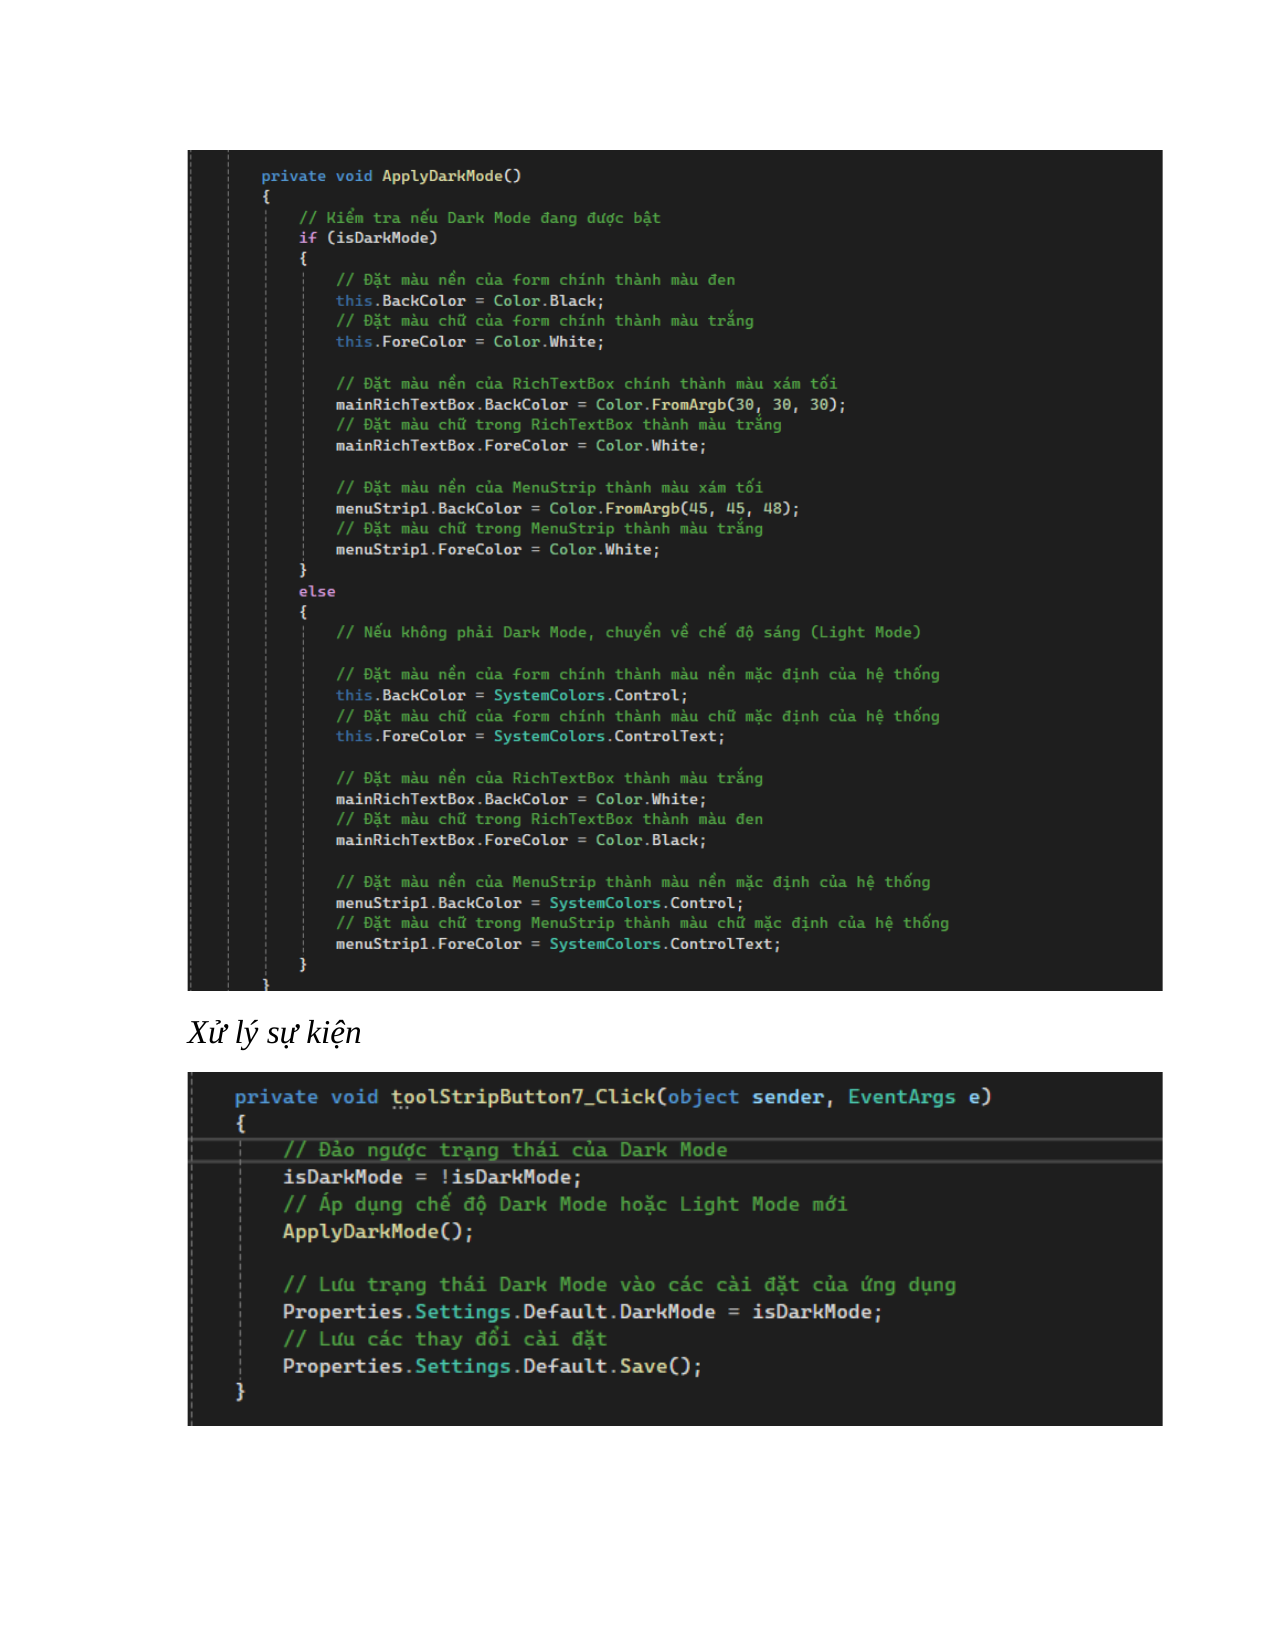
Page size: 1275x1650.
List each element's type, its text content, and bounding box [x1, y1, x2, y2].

picture [187, 1072, 1163, 1426]
text Xử lý sự kiện [187, 1012, 1125, 1051]
picture [187, 150, 1163, 991]
